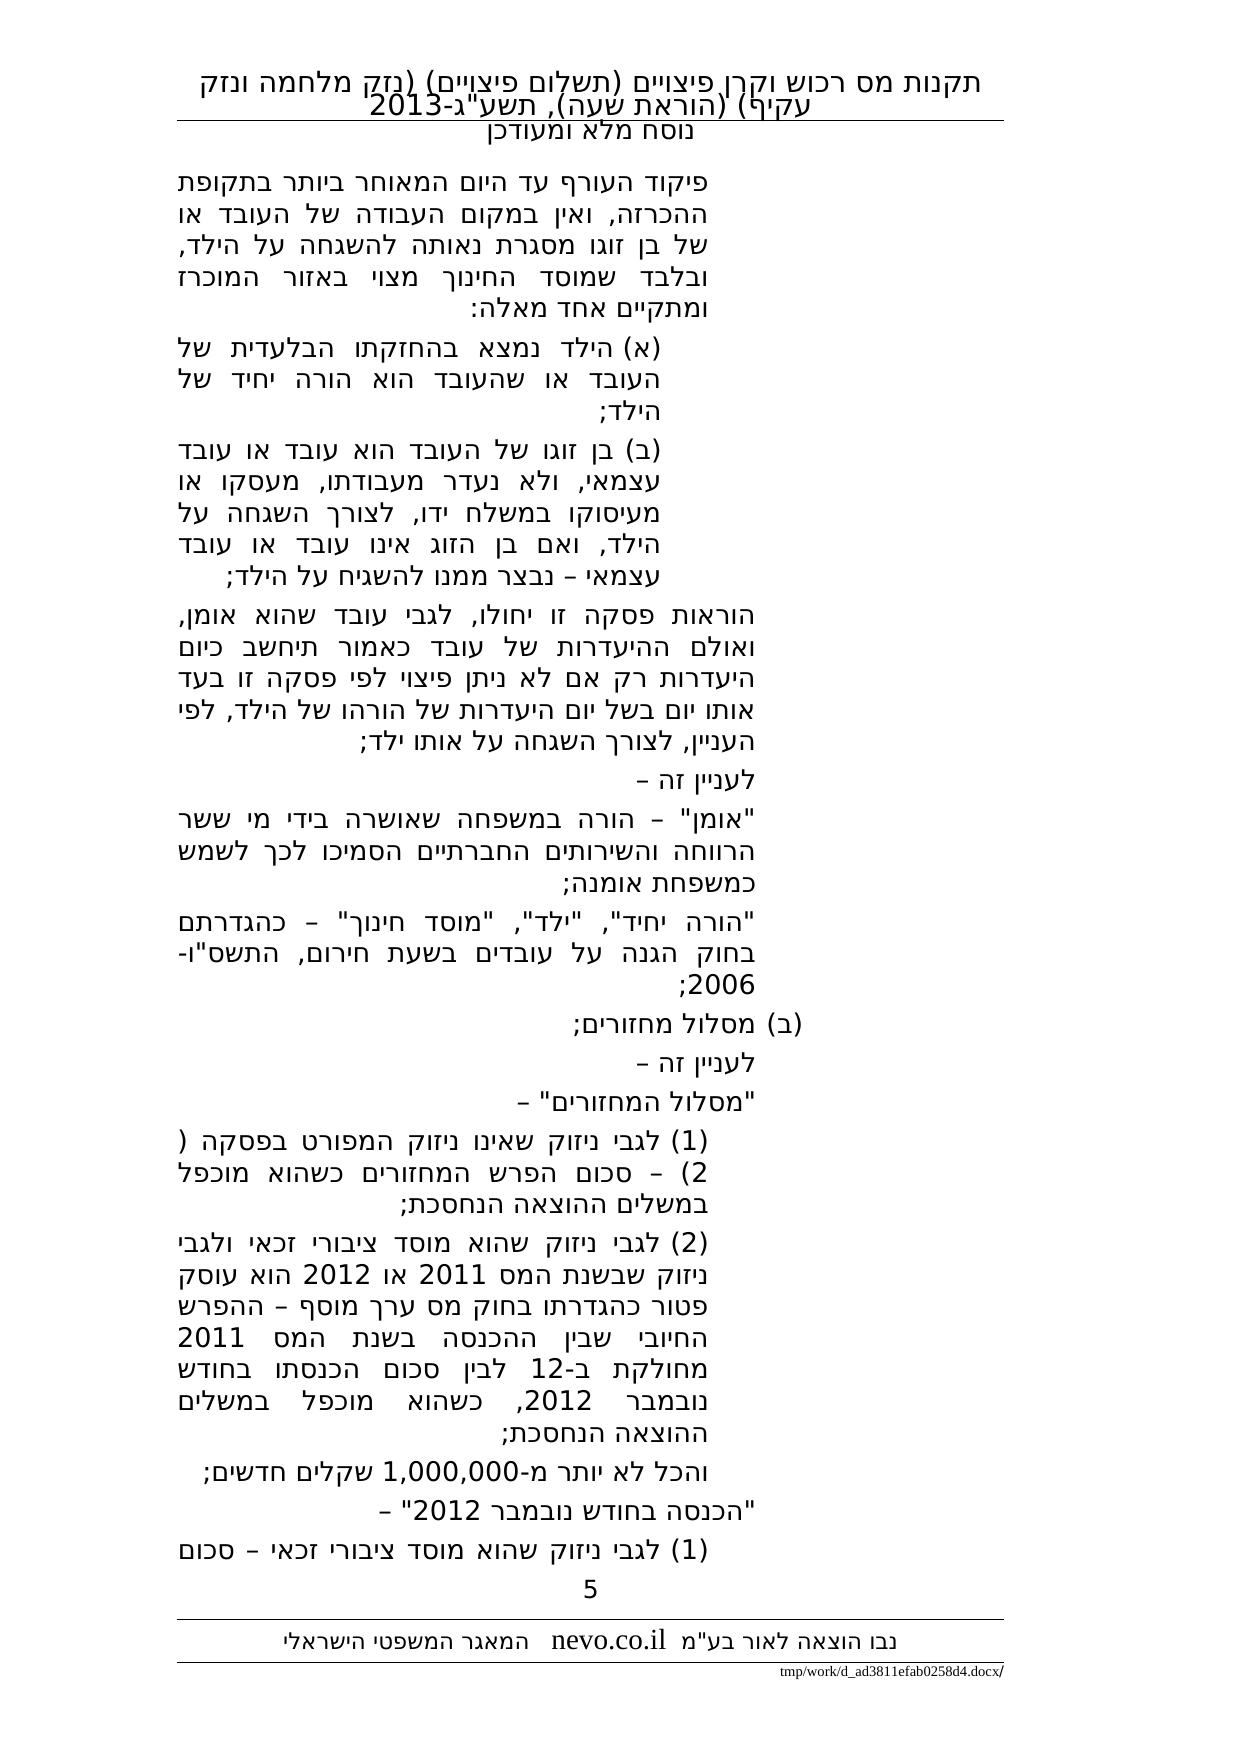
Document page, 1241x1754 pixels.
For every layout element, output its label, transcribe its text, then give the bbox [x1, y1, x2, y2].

text לעניין זה – [177, 765, 756, 796]
text (2) לגבי ניזוק שהוא מוסד ציבורי זכאי ולגבי ניזוק שבשנת המס 2011 או 2012 הוא עוסק פטור כהגדרתו בחוק מס ערך מוסף – ההפרש החיובי שבין ההכנסה בשנת המס 2011 מחולקת ב-12 לבין סכום הכנסתו בחודש נובמבר 2012, כשהוא מוכפל במשלים ההוצאה הנחסכת; [177, 1227, 709, 1448]
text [177, 1534, 709, 1566]
text "הורה יחיד", "ילד", "מוסד חינוך" – כהגדרתם בחוק הגנה על עובדים בשעת חירום, התשס"ו-2006; [177, 906, 756, 1001]
text "אומן" – הורה במשפחה שאושרה בידי מי ששר הרווחה והשירותים החברתיים הסמיכו לכך לשמש כמשפחת אומנה; [177, 804, 756, 898]
text הוראות פסקה זו יחולו, לגבי עובד שהוא אומן, ואולם ההיעדרות של עובד כאמור תיחשב כיום היעדרות רק אם לא ניתן פיצוי לפי פסקה זו בעד אותו יום בשל יום היעדרות של הורהו של הילד, לפי העניין, לצורך השגחה על אותו ילד; [177, 599, 756, 757]
text "מסלול המחזורים" – [177, 1086, 756, 1118]
text (ב) מסלול מחזורים; [177, 1008, 803, 1040]
text "הכנסה בחודש נובמבר 2012" – [177, 1495, 756, 1527]
text (א) הילד נמצא בהחזקתו הבלעדית של העובד או שהעובד הוא הורה יחיד של הילד; [177, 332, 661, 427]
text לעניין זה – [177, 1047, 756, 1079]
text (1) לגבי ניזוק שאינו ניזוק המפורט בפסקה (2) – סכום הפרש המחזורים כשהוא מוכפל במשלים ההוצאה הנחסכת; [177, 1125, 709, 1220]
text (ב) בן זוגו של העובד הוא עובד או עובד עצמאי, ולא נעדר מעבודתו, מעסקו או מעיסוקו במשלח ידו, לצורך השגחה על הילד, ואם בן הזוג אינו עובד או עובד עצמאי – נבצר ממנו להשגיח על הילד; [177, 434, 661, 592]
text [177, 167, 709, 324]
text והכל לא יותר מ-1,000,000 שקלים חדשים; [177, 1456, 709, 1487]
